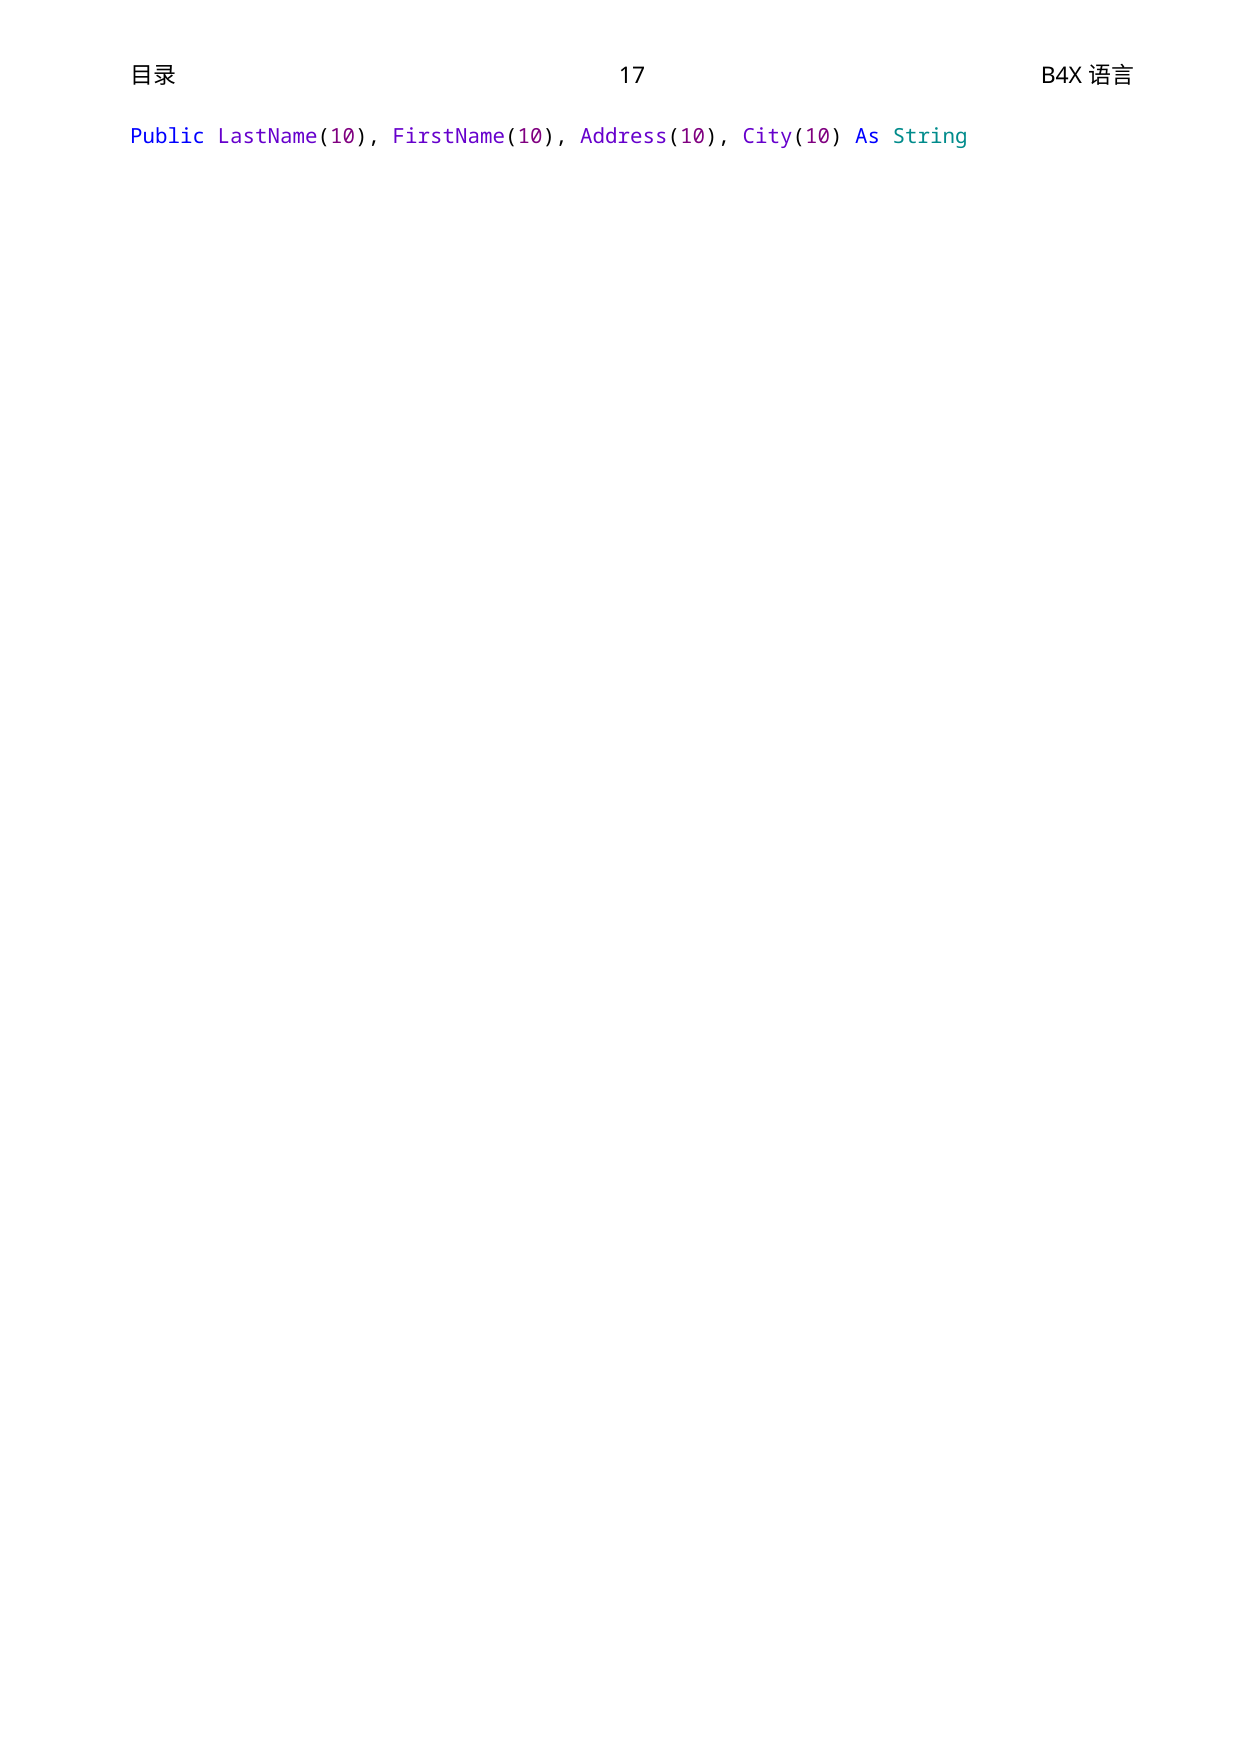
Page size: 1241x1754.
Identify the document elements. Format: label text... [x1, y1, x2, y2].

text Public LastName(10), FirstName(10), Address(10), City(10) As String [130, 122, 1134, 150]
